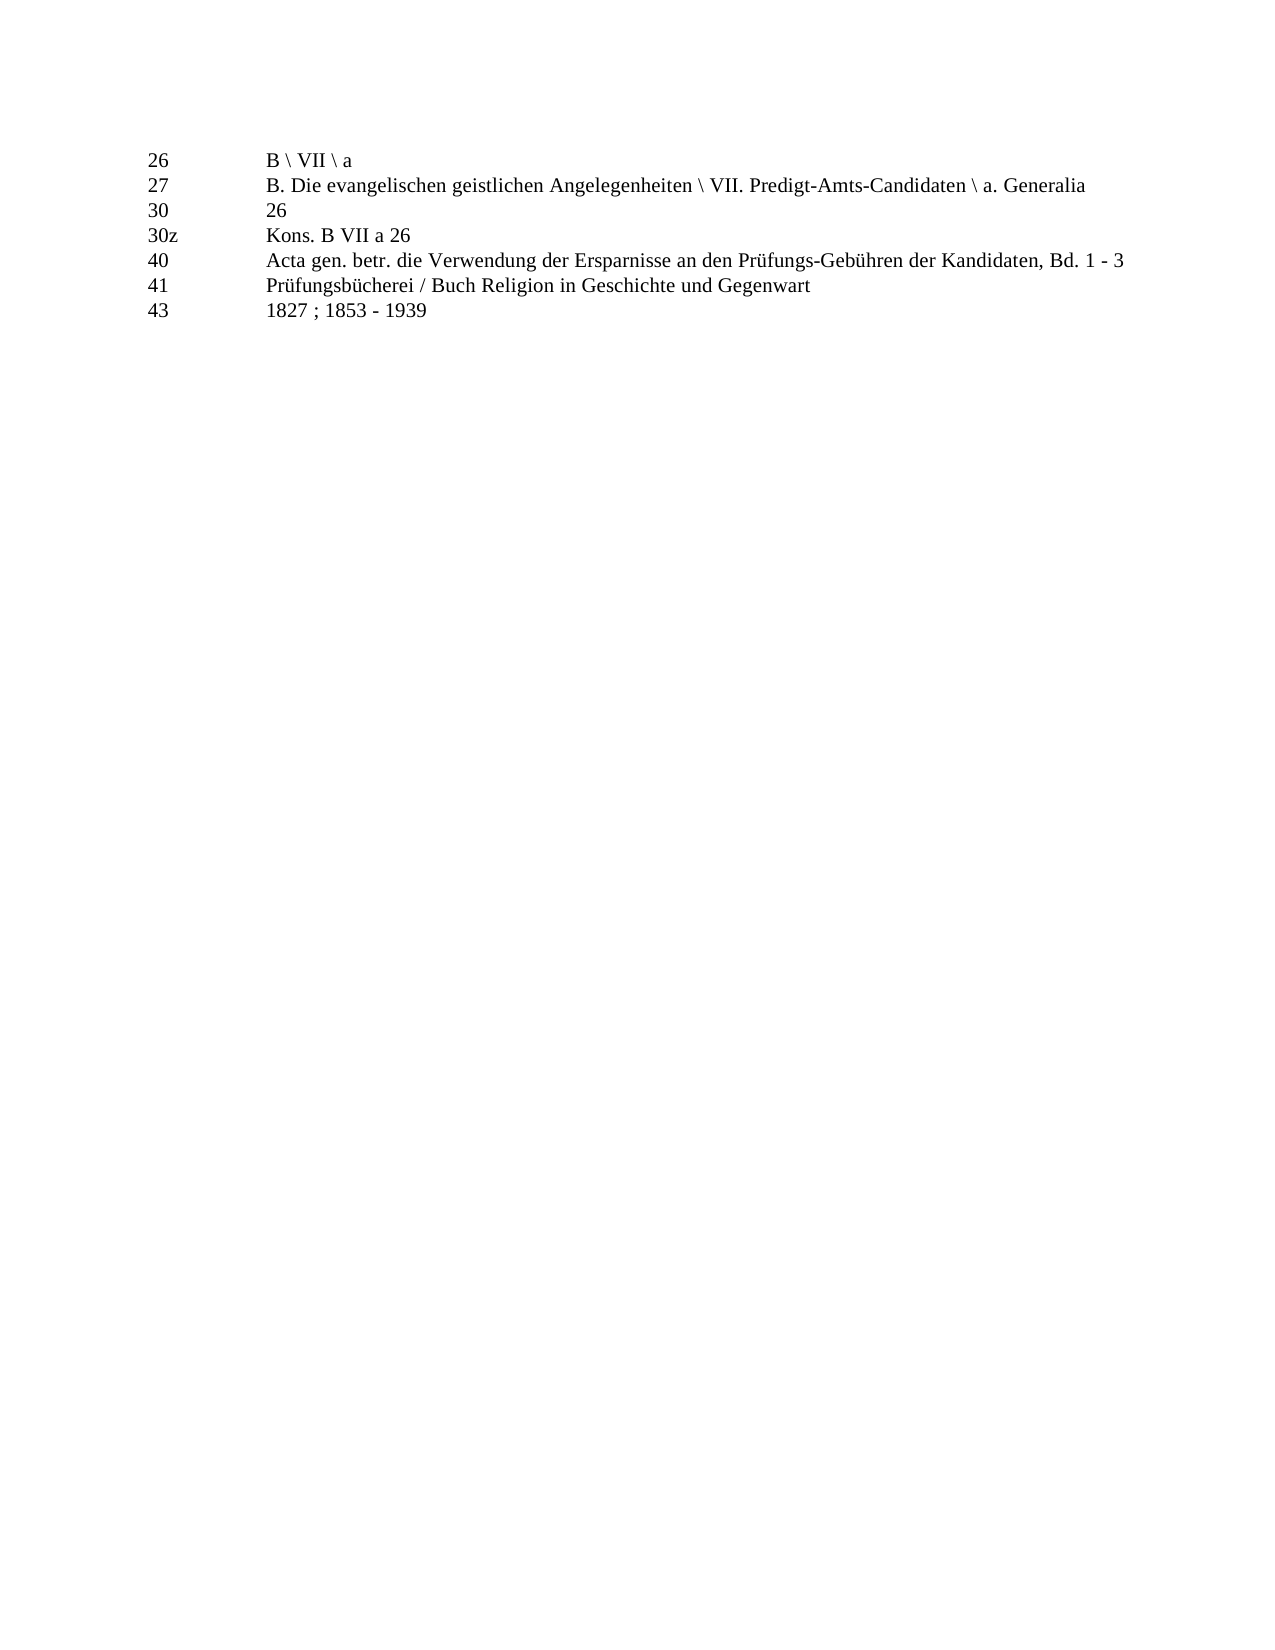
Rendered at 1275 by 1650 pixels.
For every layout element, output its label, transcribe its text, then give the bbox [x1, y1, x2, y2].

text 26 B \ VII \ a [148, 148, 1127, 173]
text 43 1827 ; 1853 - 1939 [148, 298, 1127, 323]
text 41 s[Prüfungsbücherei<für Predigt-Amts-Candidaten>]s / t[2{Buch} 1{Religion in Geschichte und Gegenwart}]t [148, 273, 1127, 298]
text 27 B. Die evangelischen geistlichen Angelegenheiten \ VII. Predigt-Amts-Candidaten \ a. Generalia [148, 173, 1127, 198]
text 40 Acta gen. betr. die Verwendung der Ersparnisse an den Prüfungs-Gebühren der Kandidaten, Bd. 1 - 3 [148, 248, 1127, 273]
text 30 26 [148, 198, 1127, 223]
text 30z Kons. B VII a 26 [148, 223, 1127, 248]
